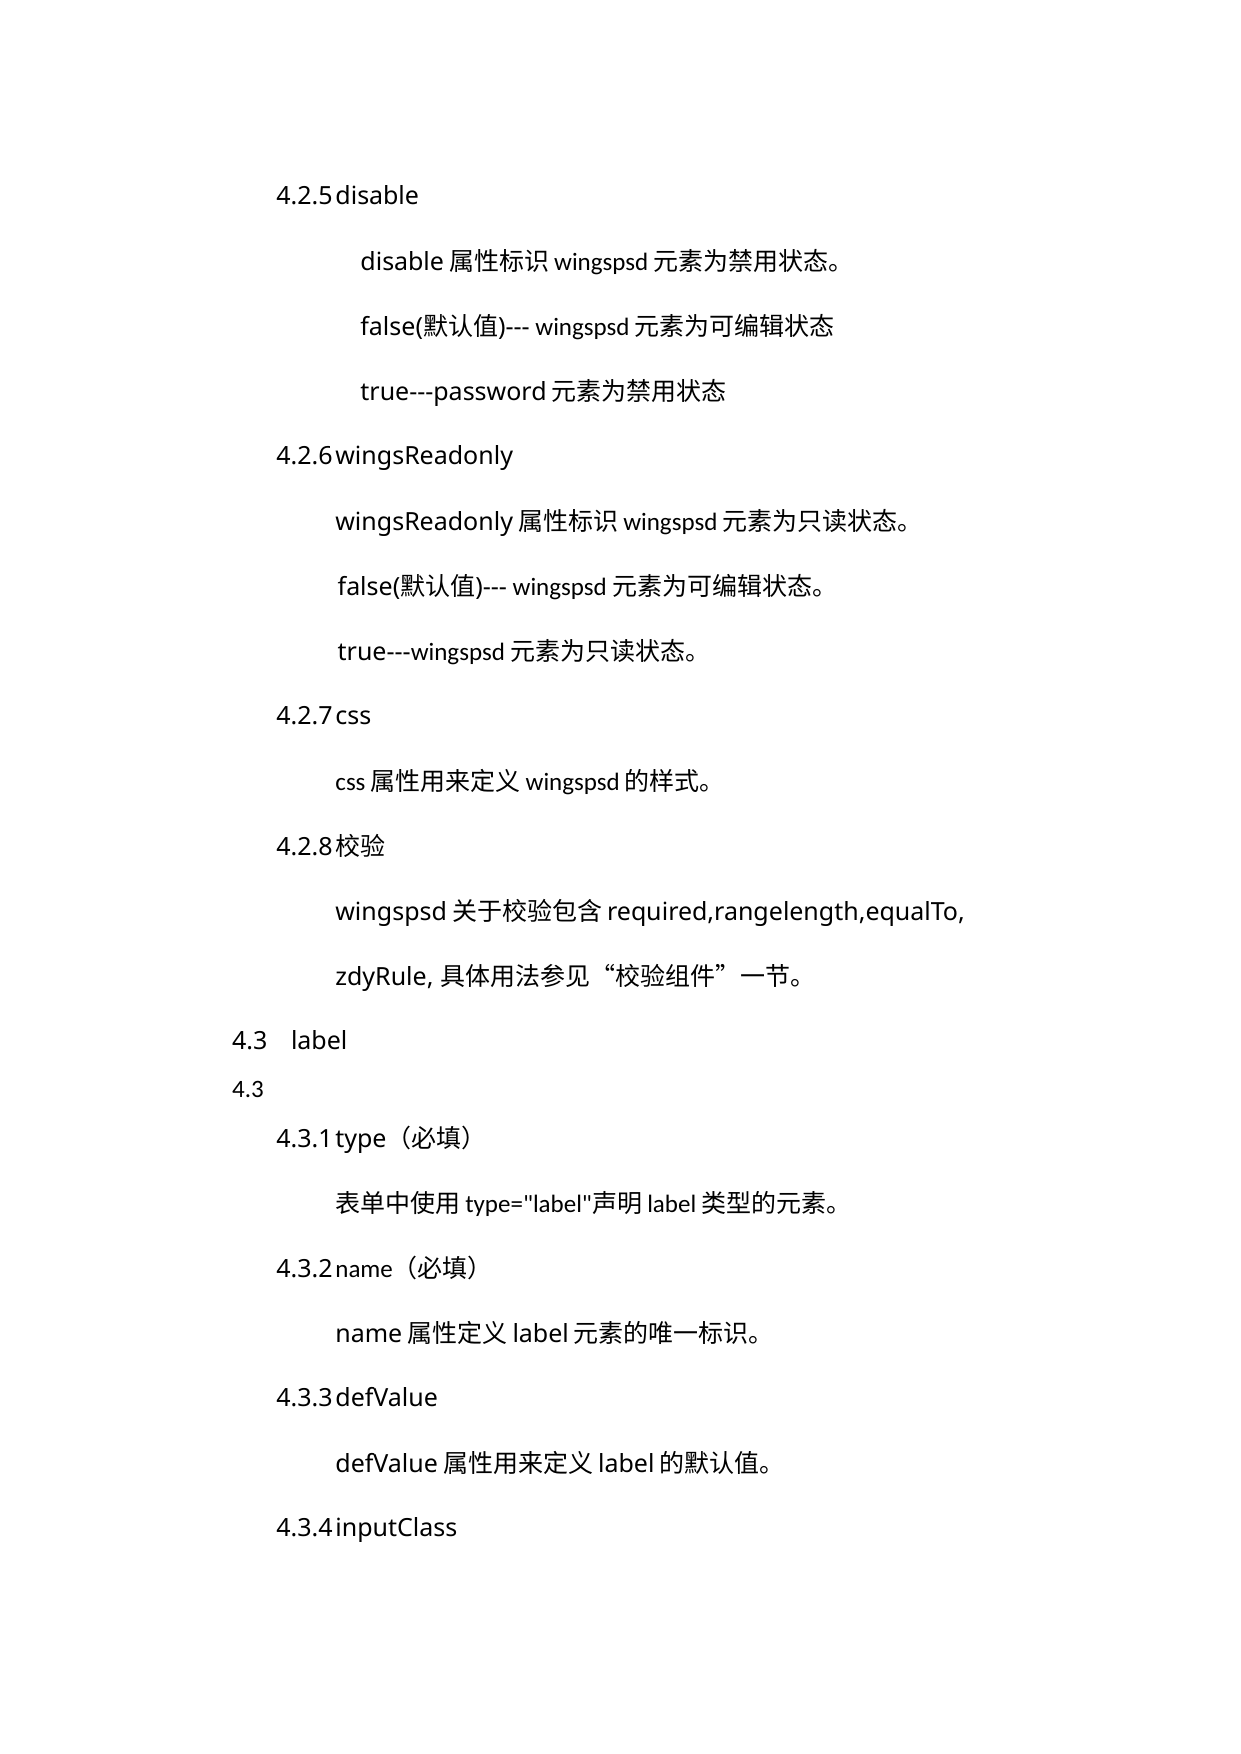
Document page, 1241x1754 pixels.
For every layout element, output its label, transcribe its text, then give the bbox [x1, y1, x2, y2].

list disable属性标识wingspsd元素为禁用状态。 [335, 227, 1053, 292]
list wingspsd关于校验包含required,rangelength,equalTo, [335, 877, 1053, 942]
list wingsReadonly [276, 422, 1053, 487]
list 校验 [276, 812, 1053, 877]
list false(默认值)--- wingspsd元素为可编辑状态 [335, 292, 1053, 357]
list type（必填） [276, 1104, 1053, 1169]
list name（必填） [276, 1234, 1053, 1299]
list wingsReadonly属性标识wingspsd元素为只读状态。 [335, 487, 1053, 552]
list name属性定义label元素的唯一标识。 [335, 1299, 1053, 1364]
text true---wingspsd元素为只读状态。 [187, 617, 1053, 682]
list zdyRule, 具体用法参见“校验组件”一节。 [335, 942, 1053, 1007]
text false(默认值)--- wingspsd元素为可编辑状态。 [187, 552, 1053, 617]
list defValue属性用来定义label的默认值。 [335, 1429, 1053, 1494]
list disable [276, 162, 1053, 227]
list label [232, 1007, 1053, 1072]
list css属性用来定义wingspsd的样式。 [335, 747, 1053, 812]
list true---password元素为禁用状态 [335, 357, 1053, 422]
list defValue [276, 1364, 1053, 1429]
list inputClass [276, 1494, 1053, 1559]
list 表单中使用type="label"声明label类型的元素。 [335, 1169, 1053, 1234]
list css [276, 682, 1053, 747]
